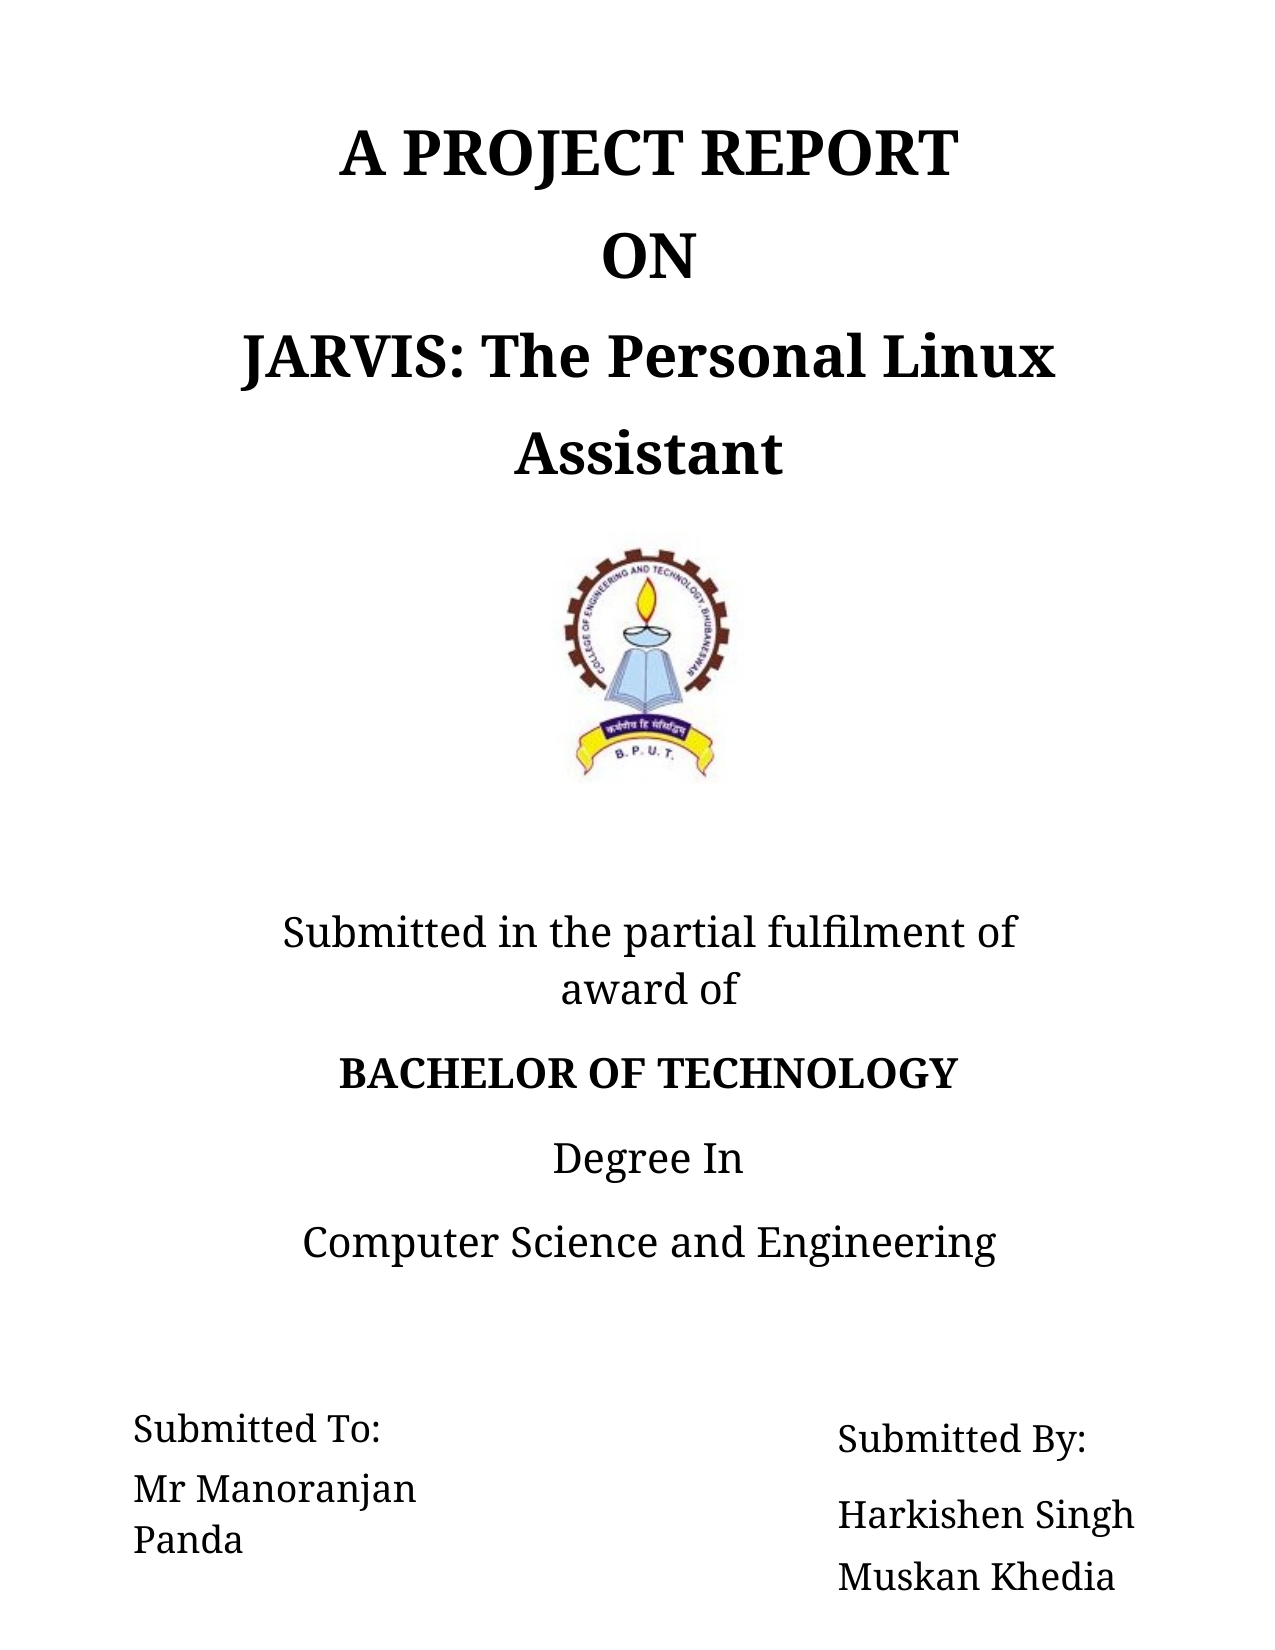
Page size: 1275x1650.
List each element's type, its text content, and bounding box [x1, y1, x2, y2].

text JARVIS: The Personal Linux Assistant [218, 315, 1079, 491]
text Computer Science and Engineering [297, 1213, 1001, 1270]
subtitle BACHELOR OF TECHNOLOGY [296, 1044, 1001, 1101]
text Submitted in the partial fulfilment of award of [219, 903, 1079, 1017]
text Mr Manoranjan Panda [133, 1462, 514, 1564]
title A PROJECT REPORT ON [297, 108, 1001, 296]
text Submitted To: [133, 1402, 514, 1453]
text Harkishen Singh Muskan Khedia Jayashree Panda Subham Mishra Ankit Singh [837, 1488, 1191, 1601]
subtitle Degree In [295, 1129, 1001, 1185]
text Submitted By: [837, 1412, 1206, 1463]
picture [550, 531, 744, 785]
